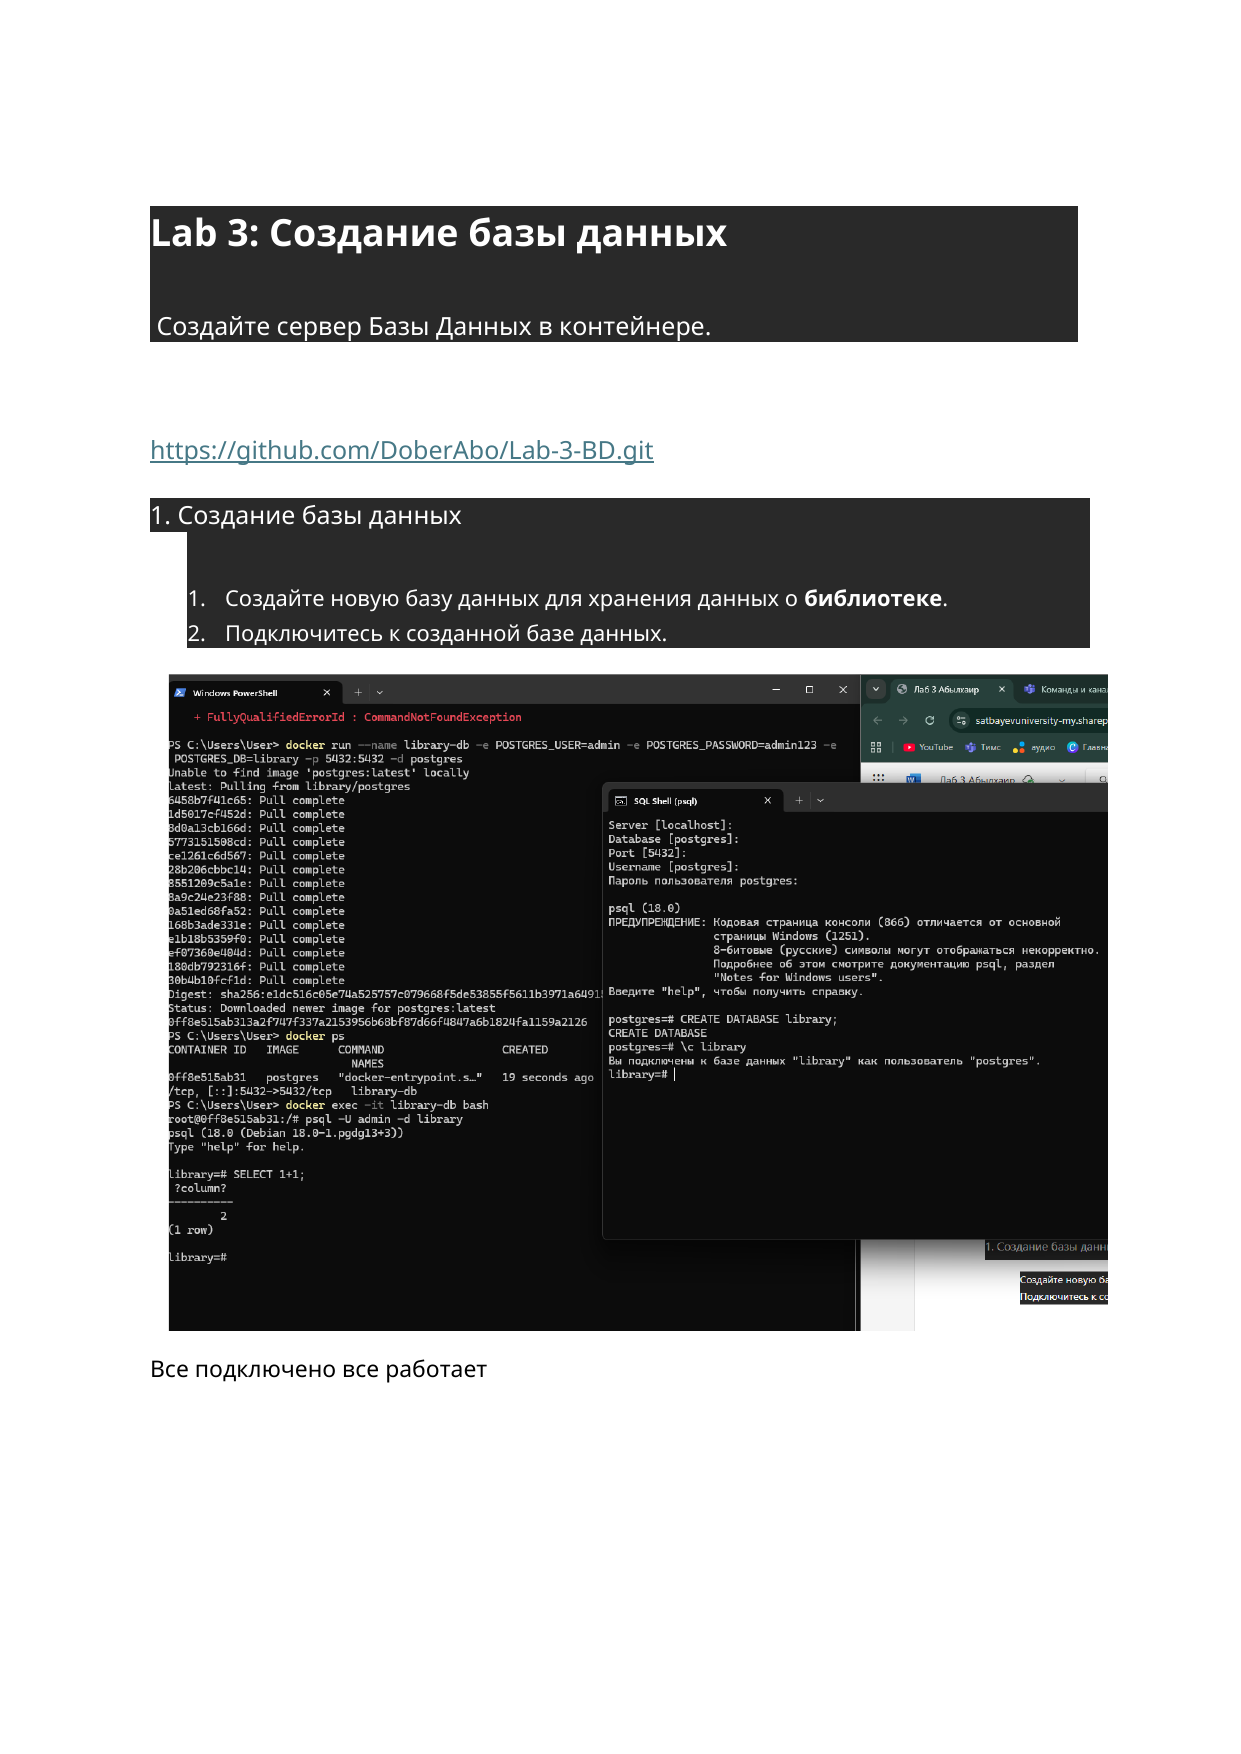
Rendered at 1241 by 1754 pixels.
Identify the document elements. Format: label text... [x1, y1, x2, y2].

list Создайте новую базу данных для хранения данных о библиотеке. [187, 583, 1090, 613]
text Все подключено все работает [150, 1353, 1090, 1384]
list Подключитесь к созданной базе данных. [187, 618, 1090, 648]
subtitle 1. Создание базы данных [150, 498, 1090, 532]
subtitle Lab 3: Создание базы данных [150, 206, 1078, 257]
subtitle Создайте сервер Базы Данных в контейнере. [150, 308, 1078, 342]
text https://github.com/DoberAbo/Lab-3-BD.git [150, 432, 1090, 467]
